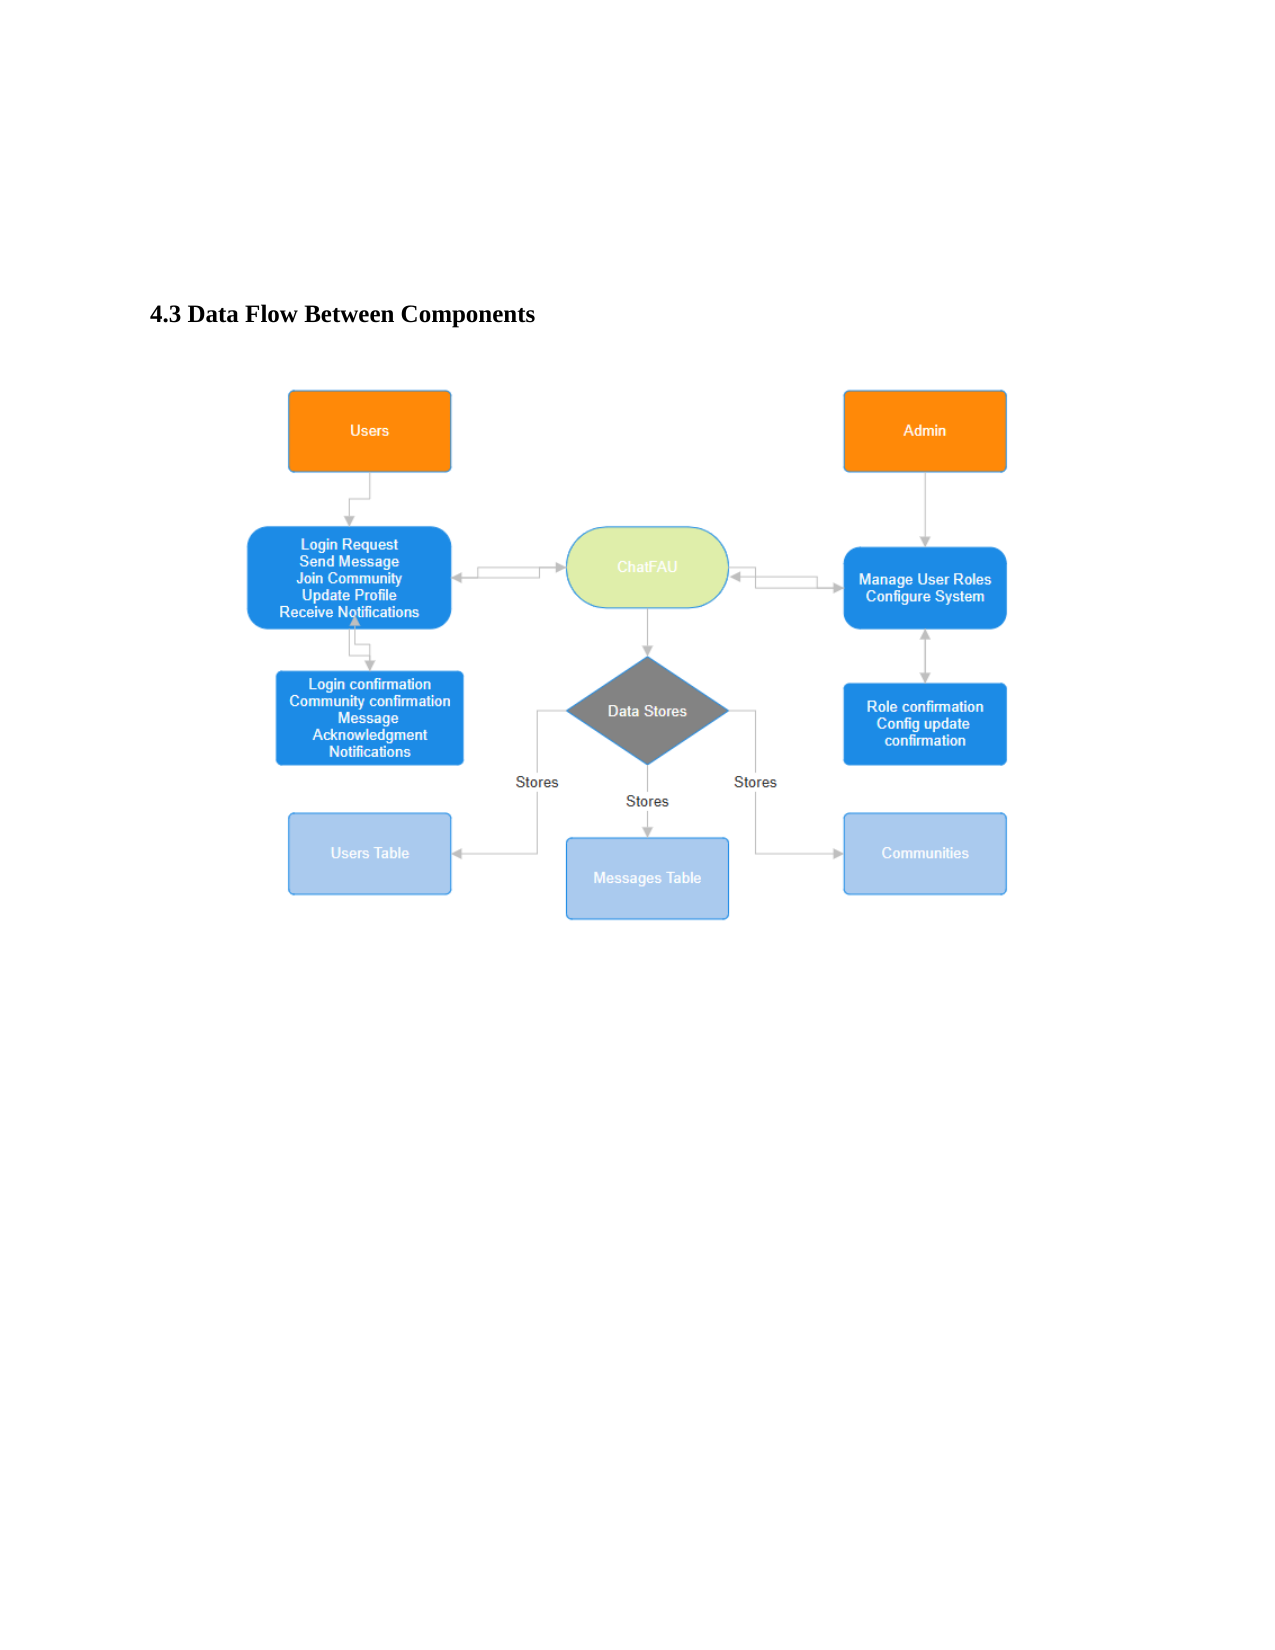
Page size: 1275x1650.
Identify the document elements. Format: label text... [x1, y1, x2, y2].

picture [225, 348, 1050, 971]
subtitle 4.3 Data Flow Between Components [150, 299, 1125, 328]
